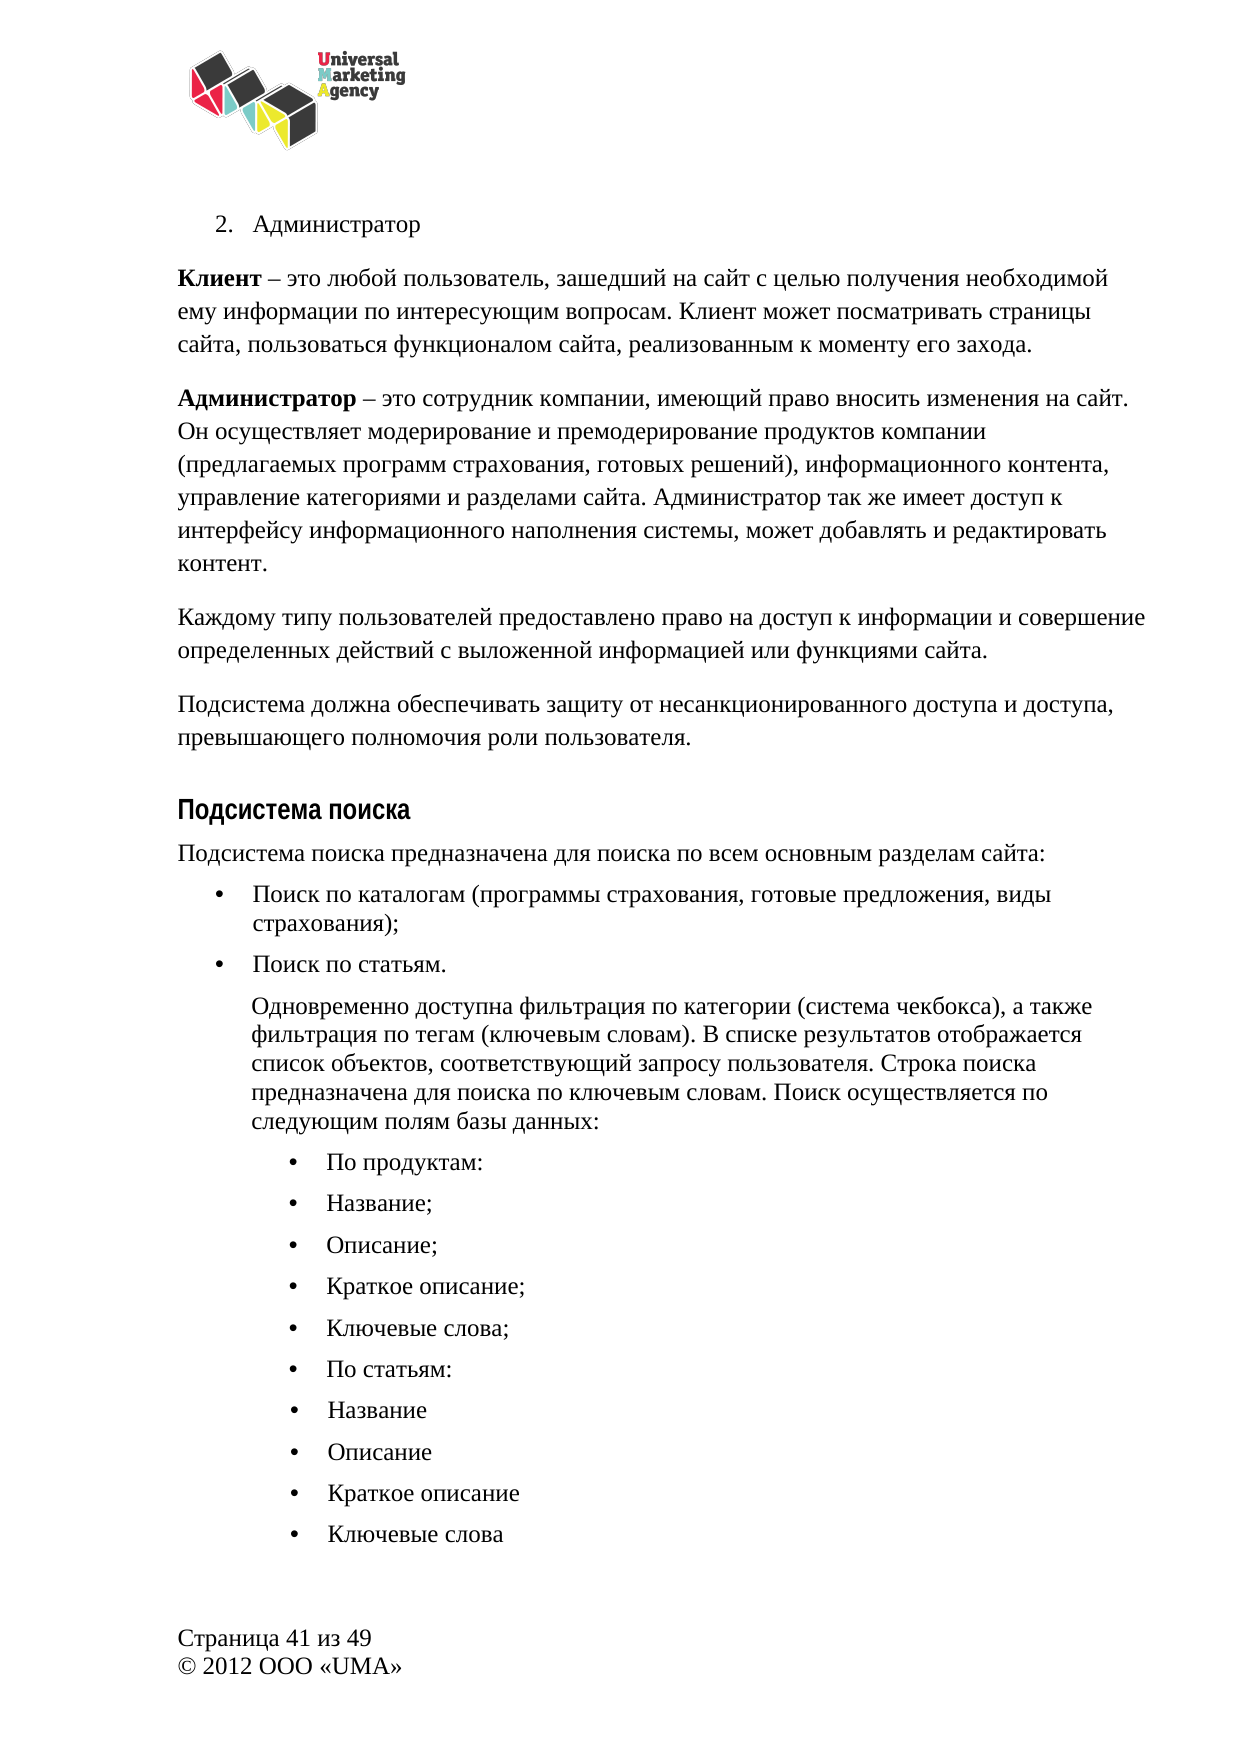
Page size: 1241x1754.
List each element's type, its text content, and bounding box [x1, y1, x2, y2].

list Описание [290, 1437, 1152, 1465]
text Клиент – это любой пользователь, зашедший на сайт с целью получения необходимой ему информации по интересующим вопросам. Клиент может посматривать страницы сайта, пользоваться функционалом сайта, реализованным к моменту его захода. [177, 263, 1152, 358]
list Краткое описание; [288, 1271, 1152, 1300]
picture [177, 11, 414, 181]
list Администратор [215, 209, 1152, 238]
text Каждому типу пользователей предоставлено право на доступ к информации и совершение определенных действий с выложенной информацией или функциями сайта. [177, 602, 1152, 663]
list Краткое описание [290, 1478, 1152, 1507]
list Название; [288, 1188, 1152, 1217]
list Ключевые слова; [288, 1312, 1152, 1341]
text Подсистема должна обеспечивать защиту от несанкционированного доступа и доступа, превышающего полномочия роли пользователя. [177, 689, 1152, 750]
list Одновременно доступна фильтрация по категории (система чекбокса), а также фильтрация по тегам (ключевым словам). В списке результатов отображается список объектов, соответствующий запросу пользователя. Строка поиска предназначена для поиска по ключевым словам. Поиск осуществляется по следующим полям базы данных: [251, 991, 1152, 1134]
list Название [290, 1395, 1152, 1424]
text Администратор – это сотрудник компании, имеющий право вносить изменения на сайт. Он осуществляет модерирование и премодерирование продуктов компании (предлагаемых программ страхования, готовых решений), информационного контента, управление категориями и разделами сайта. Администратор так же имеет доступ к интерфейсу информационного наполнения системы, может добавлять и редактировать контент. [177, 383, 1152, 577]
list По статьям: [288, 1354, 1152, 1383]
subtitle Подсистема поиска [177, 792, 1152, 826]
list По продуктам: [288, 1147, 1152, 1176]
list Ключевые слова [290, 1519, 1152, 1548]
list Поиск по статьям. [215, 949, 1152, 978]
list Подсистема поиска предназначена для поиска по всем основным разделам сайта: [177, 838, 1152, 867]
list Поиск по каталогам (программы страхования, готовые предложения, виды страхования); [215, 879, 1152, 937]
list Описание; [288, 1230, 1152, 1259]
